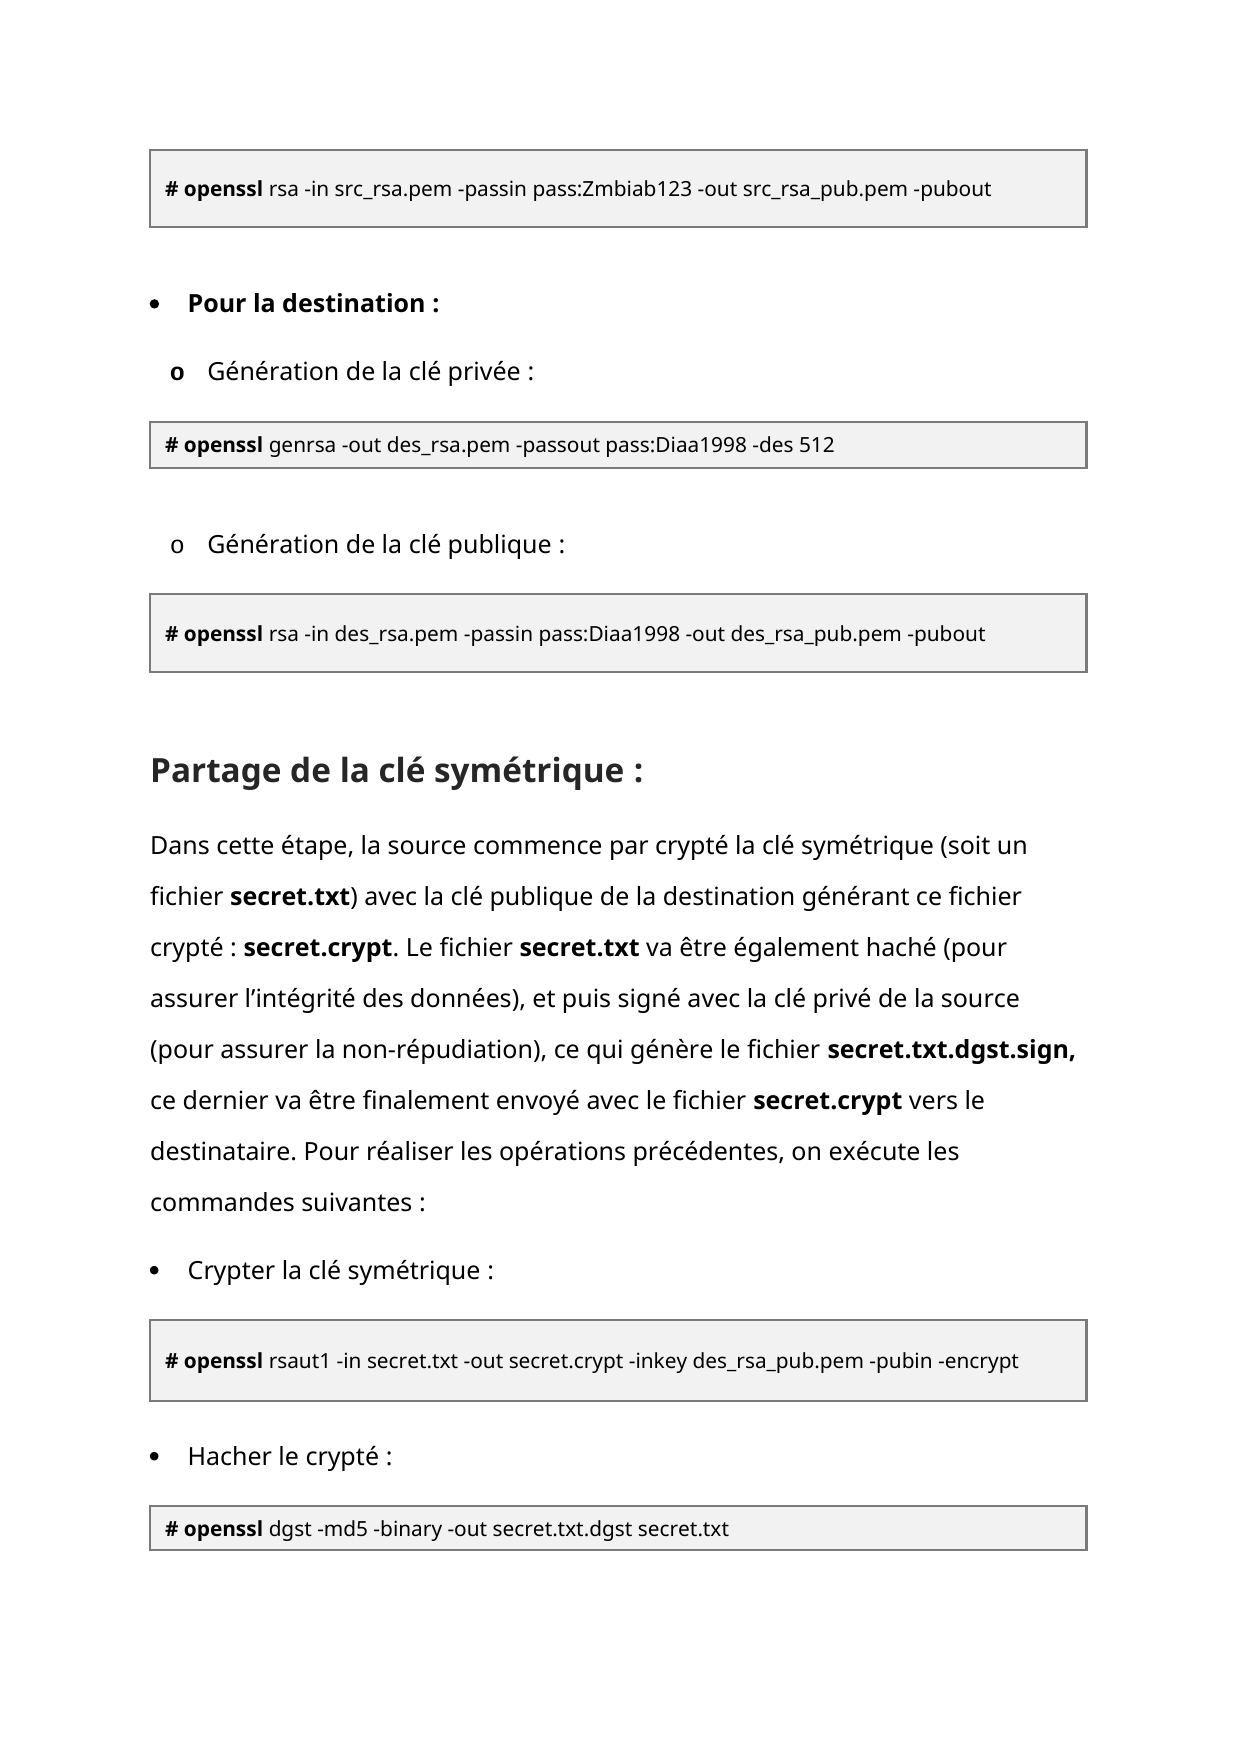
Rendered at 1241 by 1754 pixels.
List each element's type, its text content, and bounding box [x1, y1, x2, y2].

text Dans cette étape, la source commence par crypté la clé symétrique (soit un fichier secret.txt) avec la clé publique de la destination générant ce fichier crypté : secret.crypt. Le fichier secret.txt va être également haché (pour assurer l’intégrité des données), et puis signé avec la clé privé de la source (pour assurer la non-répudiation), ce qui génère le fichier secret.txt.dgst.sign, ce dernier va être finalement envoyé avec le fichier secret.crypt vers le destinataire. Pour réaliser les opérations précédentes, on exécute les commandes suivantes : [150, 827, 1090, 1219]
list Génération de la clé publique : [169, 526, 1090, 561]
list Crypter la clé symétrique : [150, 1252, 1090, 1287]
subtitle Partage de la clé symétrique : [150, 747, 1090, 792]
list Hacher le crypté : [150, 1438, 1090, 1472]
list Génération de la clé privée : [169, 354, 1090, 388]
list Pour la destination : [150, 286, 1090, 320]
